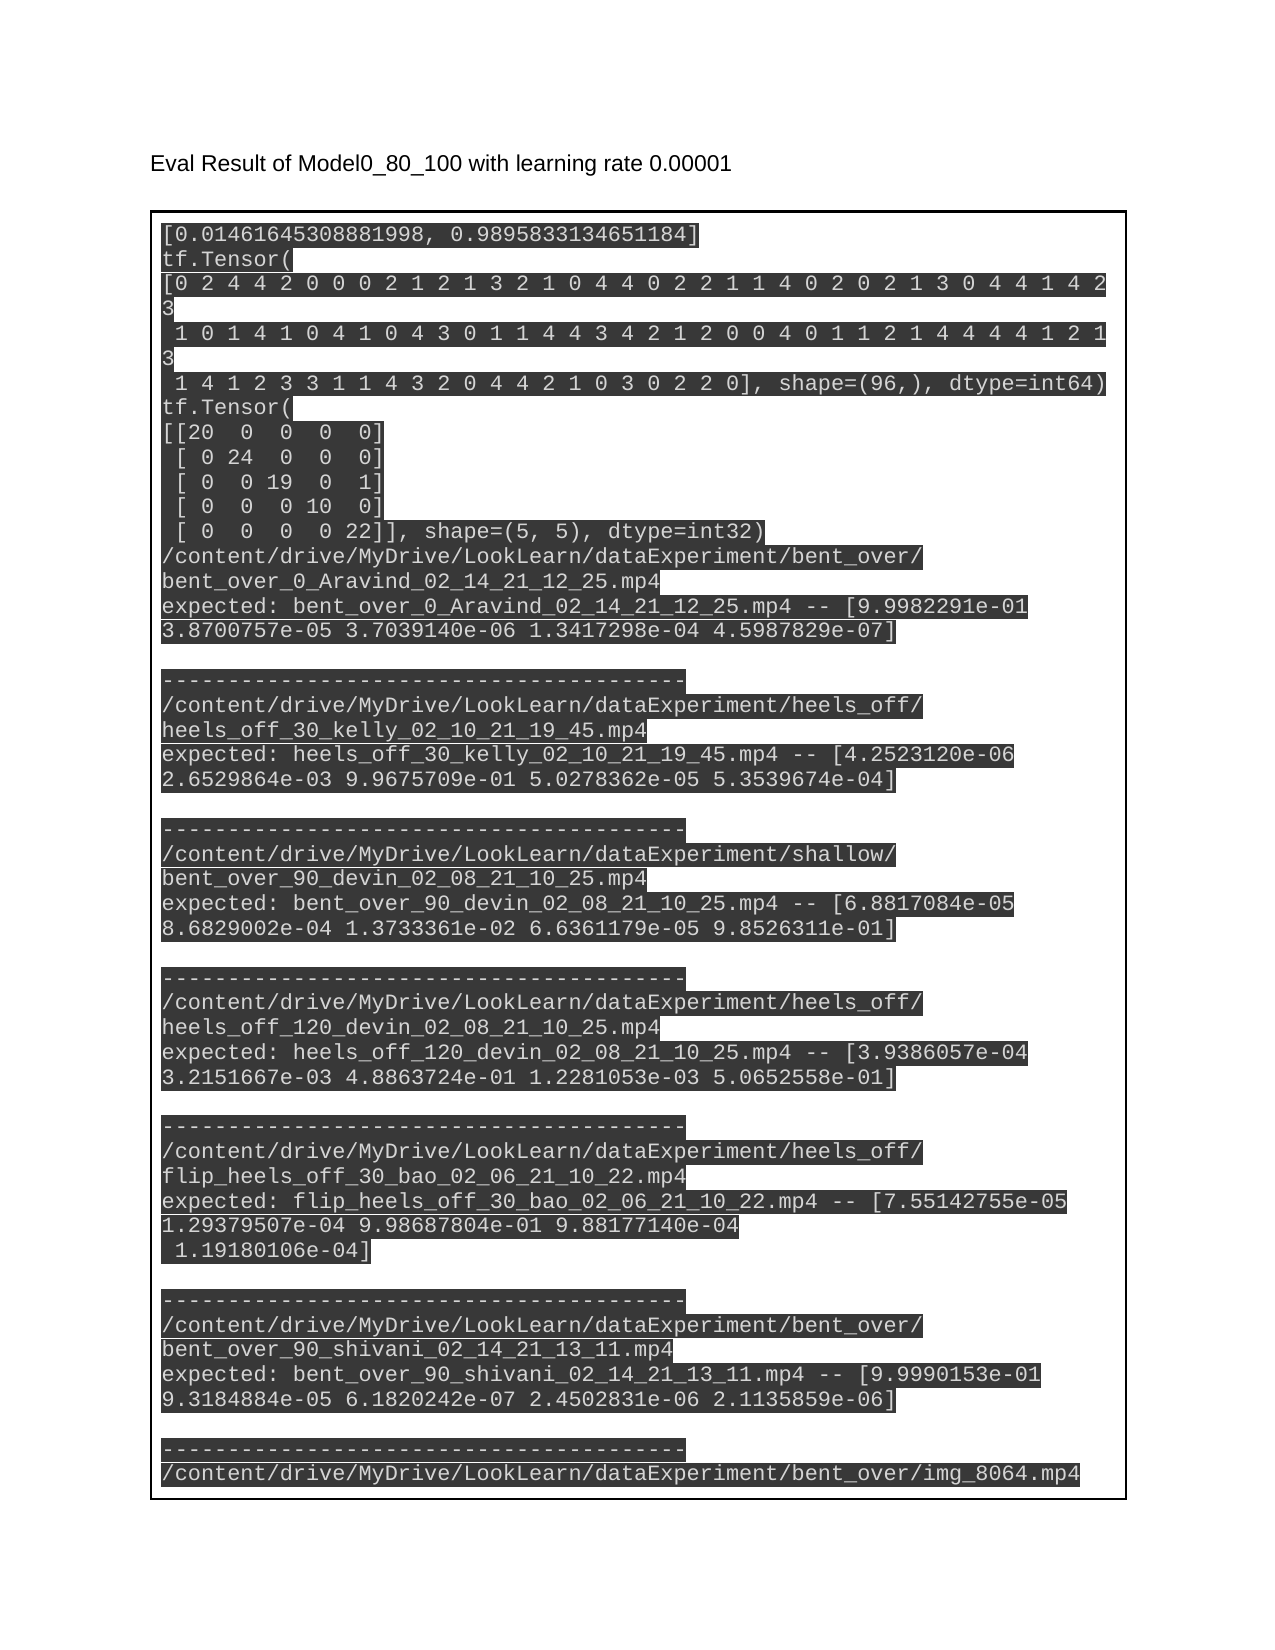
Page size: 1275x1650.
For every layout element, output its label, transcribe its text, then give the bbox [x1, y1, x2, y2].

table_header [152, 213, 1125, 1498]
text Eval Result of Model0_80_100 with learning rate 0.00001 [150, 150, 1125, 176]
